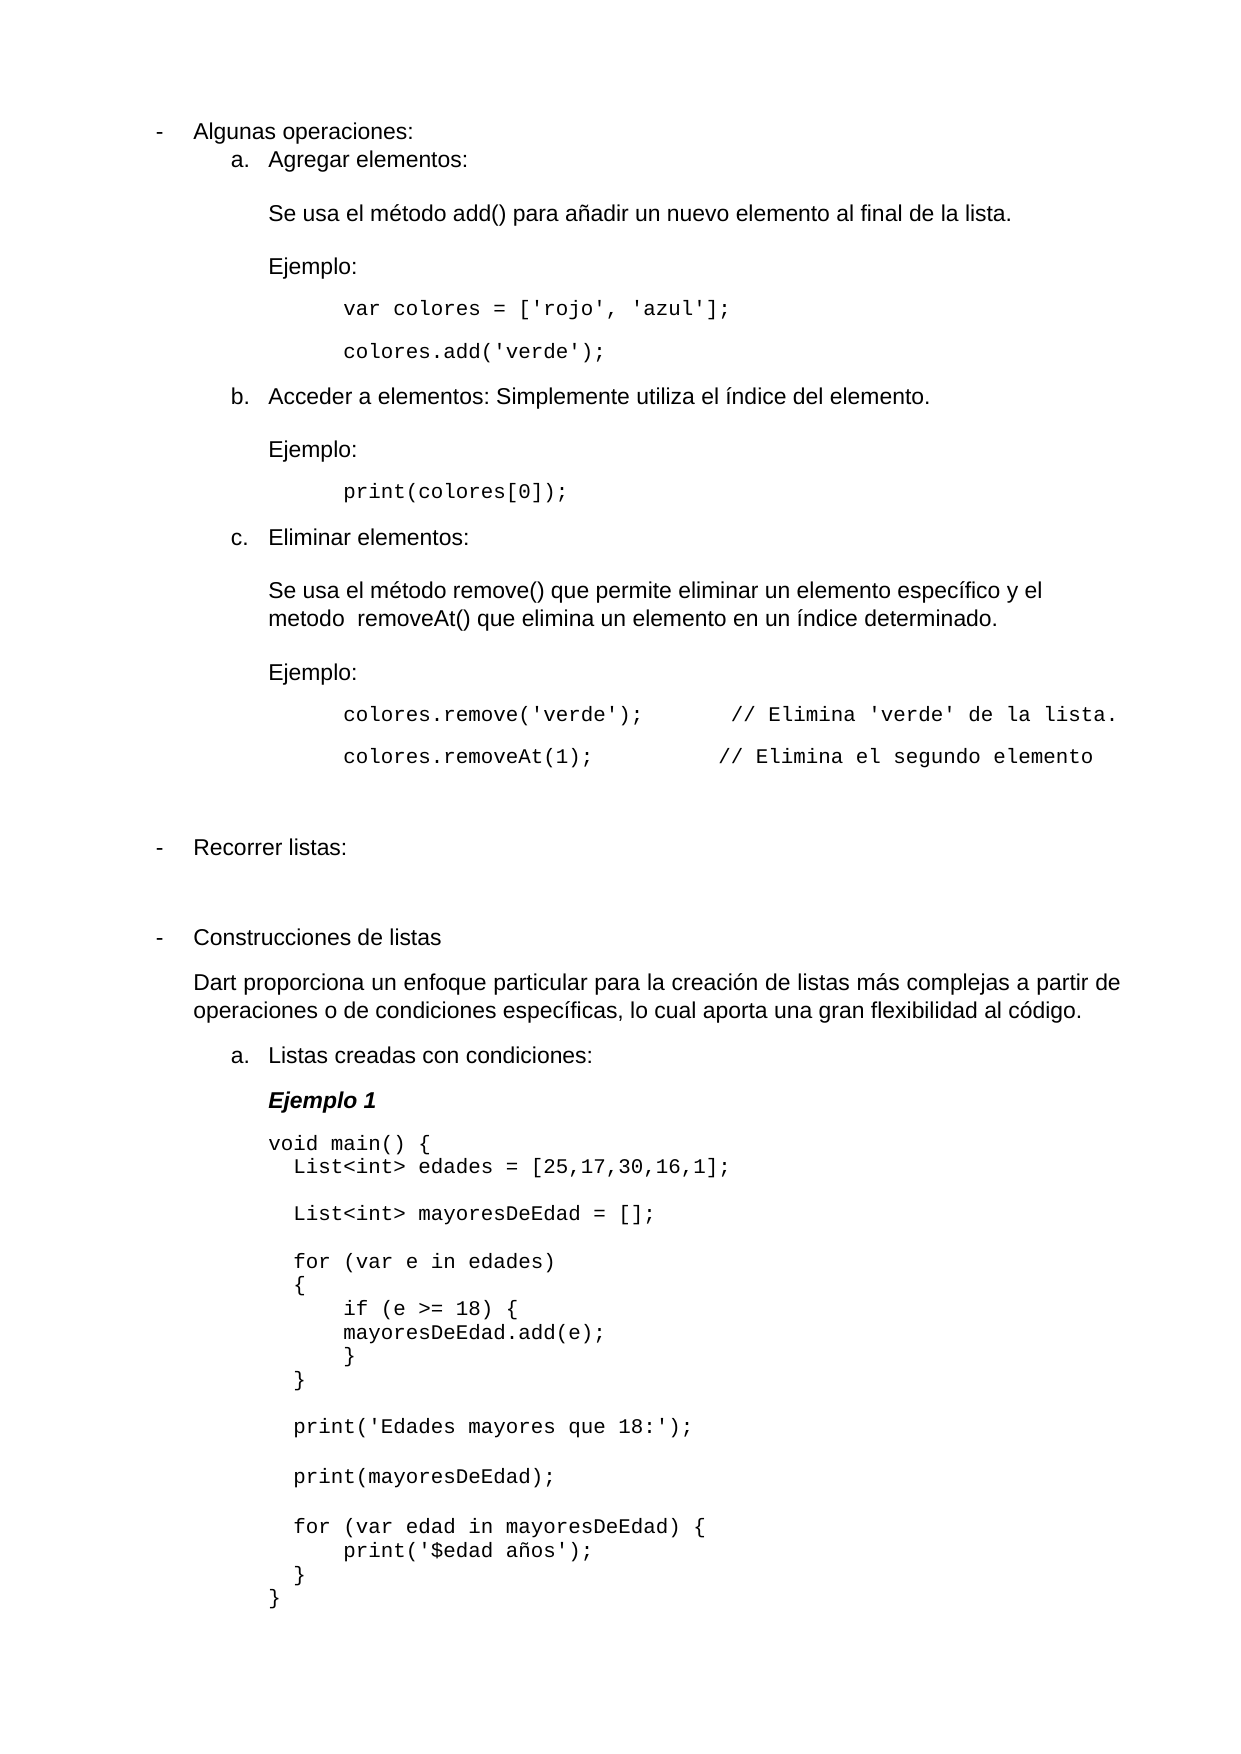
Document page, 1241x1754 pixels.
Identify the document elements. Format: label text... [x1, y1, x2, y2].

text for (var edad in mayoresDeEdad) { [268, 1516, 1122, 1540]
list Algunas operaciones: [156, 118, 1122, 144]
text for (var e in edades) [268, 1251, 1122, 1274]
text void main() { [268, 1132, 1122, 1156]
text List<int> mayoresDeEdad = []; [268, 1203, 1122, 1227]
text } [268, 1369, 1122, 1393]
text } [268, 1563, 1122, 1587]
text colores.removeAt(1); // Elimina el segundo elemento [343, 746, 1122, 770]
list Acceder a elementos: Simplemente utiliza el índice del elemento. [231, 383, 1122, 409]
text } [268, 1587, 1122, 1611]
list Agregar elementos: [231, 146, 1122, 173]
text { [268, 1274, 1122, 1298]
list Construcciones de listas [156, 924, 1122, 950]
text if (e >= 18) { [268, 1298, 1122, 1322]
list Recorrer listas: [156, 833, 1122, 860]
text colores.remove('verde'); // Elimina 'verde' de la lista. [343, 704, 1122, 728]
text print('$edad años'); [268, 1540, 1122, 1563]
text Ejemplo: [268, 436, 1122, 463]
text Dart proporciona un enfoque particular para la creación de listas más complejas a partir de operaciones o de condiciones específicas, lo cual aporta una gran flexibilidad al código. [193, 969, 1122, 1023]
text var colores = ['rojo', 'azul']; [343, 298, 1122, 322]
text Ejemplo: [268, 253, 1122, 280]
text mayoresDeEdad.add(e); [268, 1322, 1122, 1345]
list Eliminar elementos: [231, 523, 1122, 550]
text Se usa el método add() para añadir un nuevo elemento al final de la lista. [268, 200, 1122, 226]
text Ejemplo: [268, 659, 1122, 685]
text } [268, 1345, 1122, 1369]
text List<int> edades = [25,17,30,16,1]; [268, 1156, 1122, 1180]
text Se usa el método remove() que permite eliminar un elemento específico y el metodo removeAt() que elimina un elemento en un índice determinado. [268, 577, 1122, 632]
text colores.add('verde'); [343, 341, 1122, 364]
text print('Edades mayores que 18:'); [268, 1416, 1122, 1440]
list Listas creadas con condiciones: [231, 1042, 1122, 1069]
text print(mayoresDeEdad); [268, 1466, 1122, 1490]
text Ejemplo 1 [268, 1087, 1122, 1114]
text print(colores[0]); [343, 481, 1122, 505]
